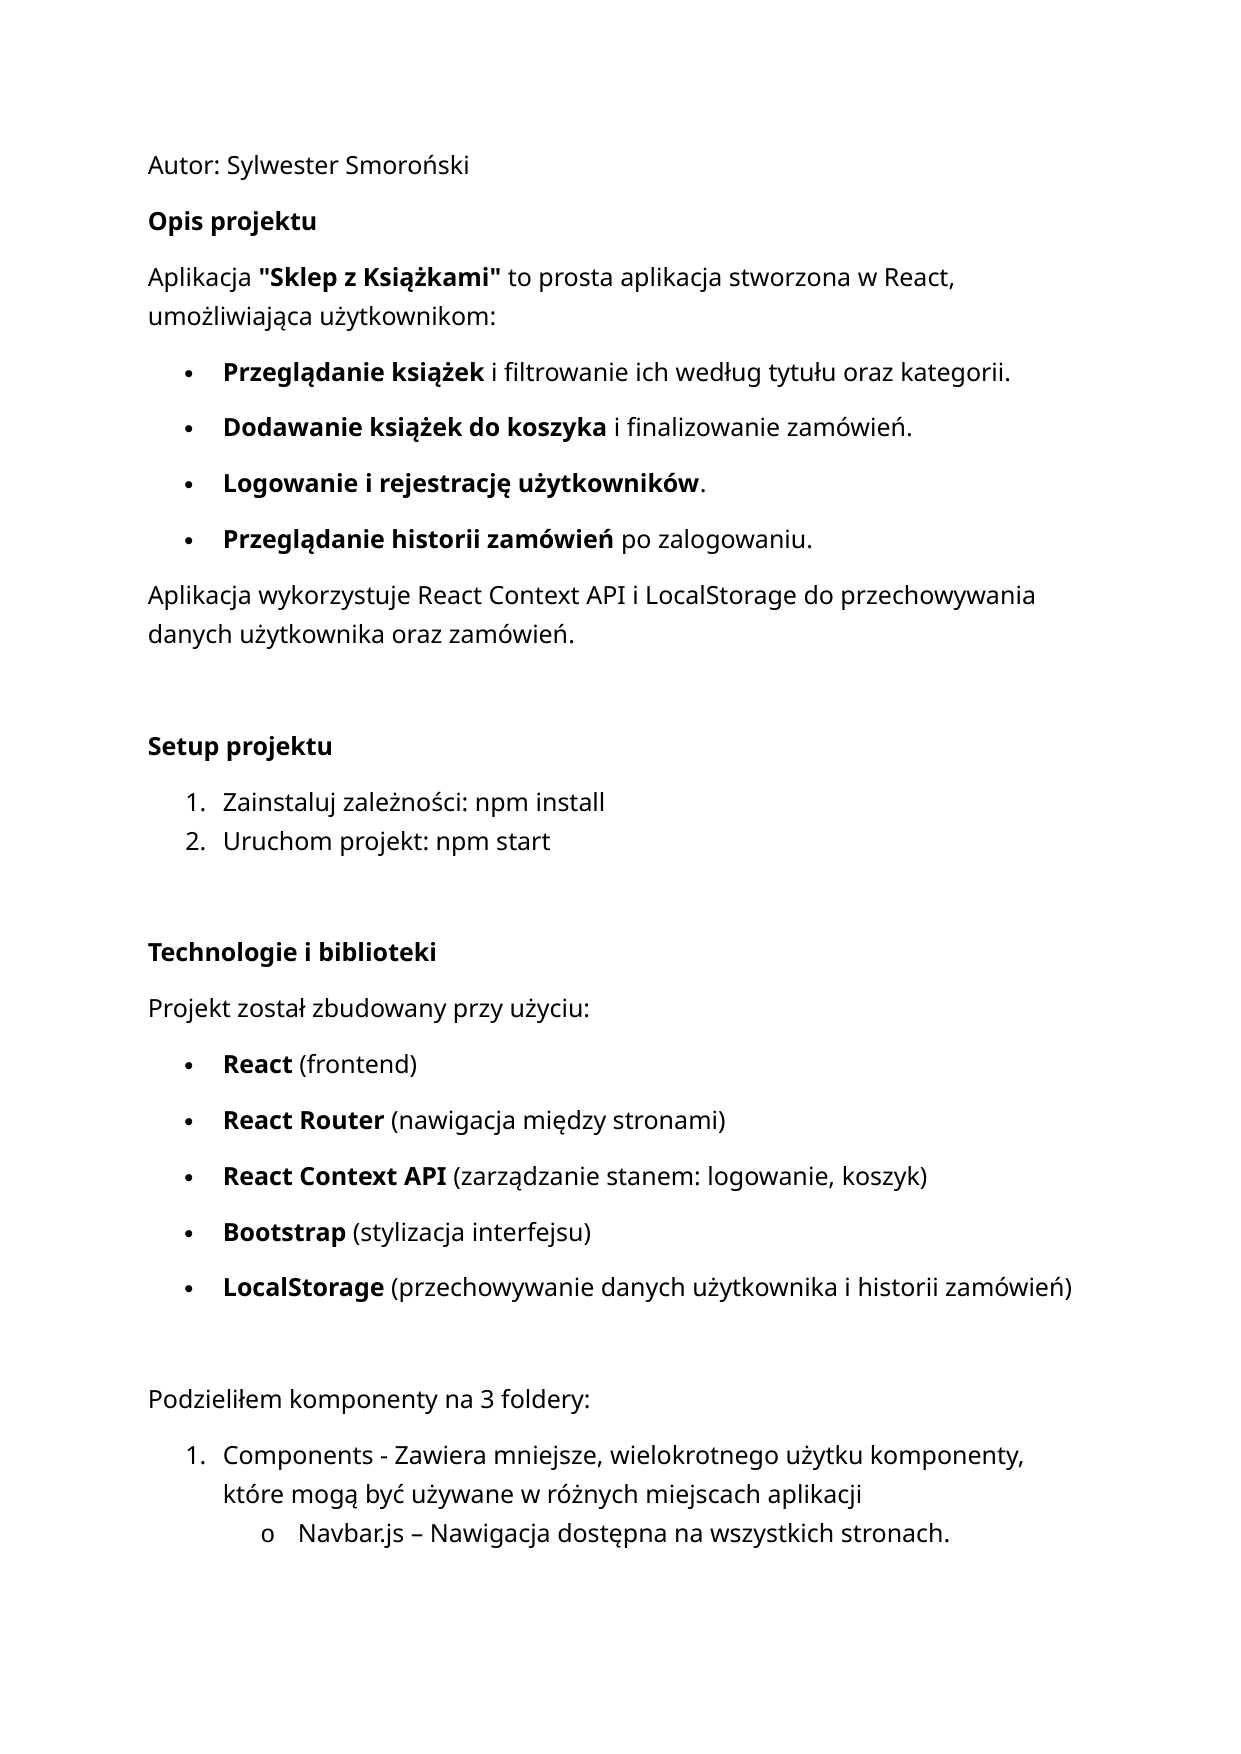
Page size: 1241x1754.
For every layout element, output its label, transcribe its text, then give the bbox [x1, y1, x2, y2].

text Setup projektu [148, 728, 1093, 762]
text Podzieliłem komponenty na 3 foldery: [148, 1382, 1093, 1416]
list React Context API (zarządzanie stanem: logowanie, koszyk) [185, 1158, 1093, 1192]
text Projekt został zbudowany przy użyciu: [148, 991, 1093, 1025]
list Uruchom projekt: npm start [185, 823, 1093, 857]
text Opis projektu [148, 203, 1093, 237]
list Przeglądanie historii zamówień po zalogowaniu. [185, 522, 1093, 556]
list Dodawanie książek do koszyka i finalizowanie zamówień. [185, 410, 1093, 444]
list Bootstrap (stylizacja interfejsu) [185, 1214, 1093, 1248]
text Aplikacja wykorzystuje React Context API i LocalStorage do przechowywania danych użytkownika oraz zamówień. [148, 578, 1093, 651]
list React (frontend) [185, 1047, 1093, 1081]
text Technologie i biblioteki [148, 935, 1093, 969]
list LocalStorage (przechowywanie danych użytkownika i historii zamówień) [185, 1270, 1093, 1304]
list Zainstaluj zależności: npm install [185, 784, 1093, 818]
list Navbar.js – Nawigacja dostępna na wszystkich stronach. [260, 1516, 1093, 1550]
text Autor: Sylwester Smoroński [148, 148, 1093, 182]
list Logowanie i rejestrację użytkowników. [185, 466, 1093, 500]
list Components - Zawiera mniejsze, wielokrotnego użytku komponenty, które mogą być używane w różnych miejscach aplikacji [185, 1438, 1093, 1511]
list React Router (nawigacja między stronami) [185, 1103, 1093, 1137]
text Aplikacja "Sklep z Książkami" to prosta aplikacja stworzona w React, umożliwiająca użytkownikom: [148, 259, 1093, 332]
list Przeglądanie książek i filtrowanie ich według tytułu oraz kategorii. [185, 354, 1093, 388]
